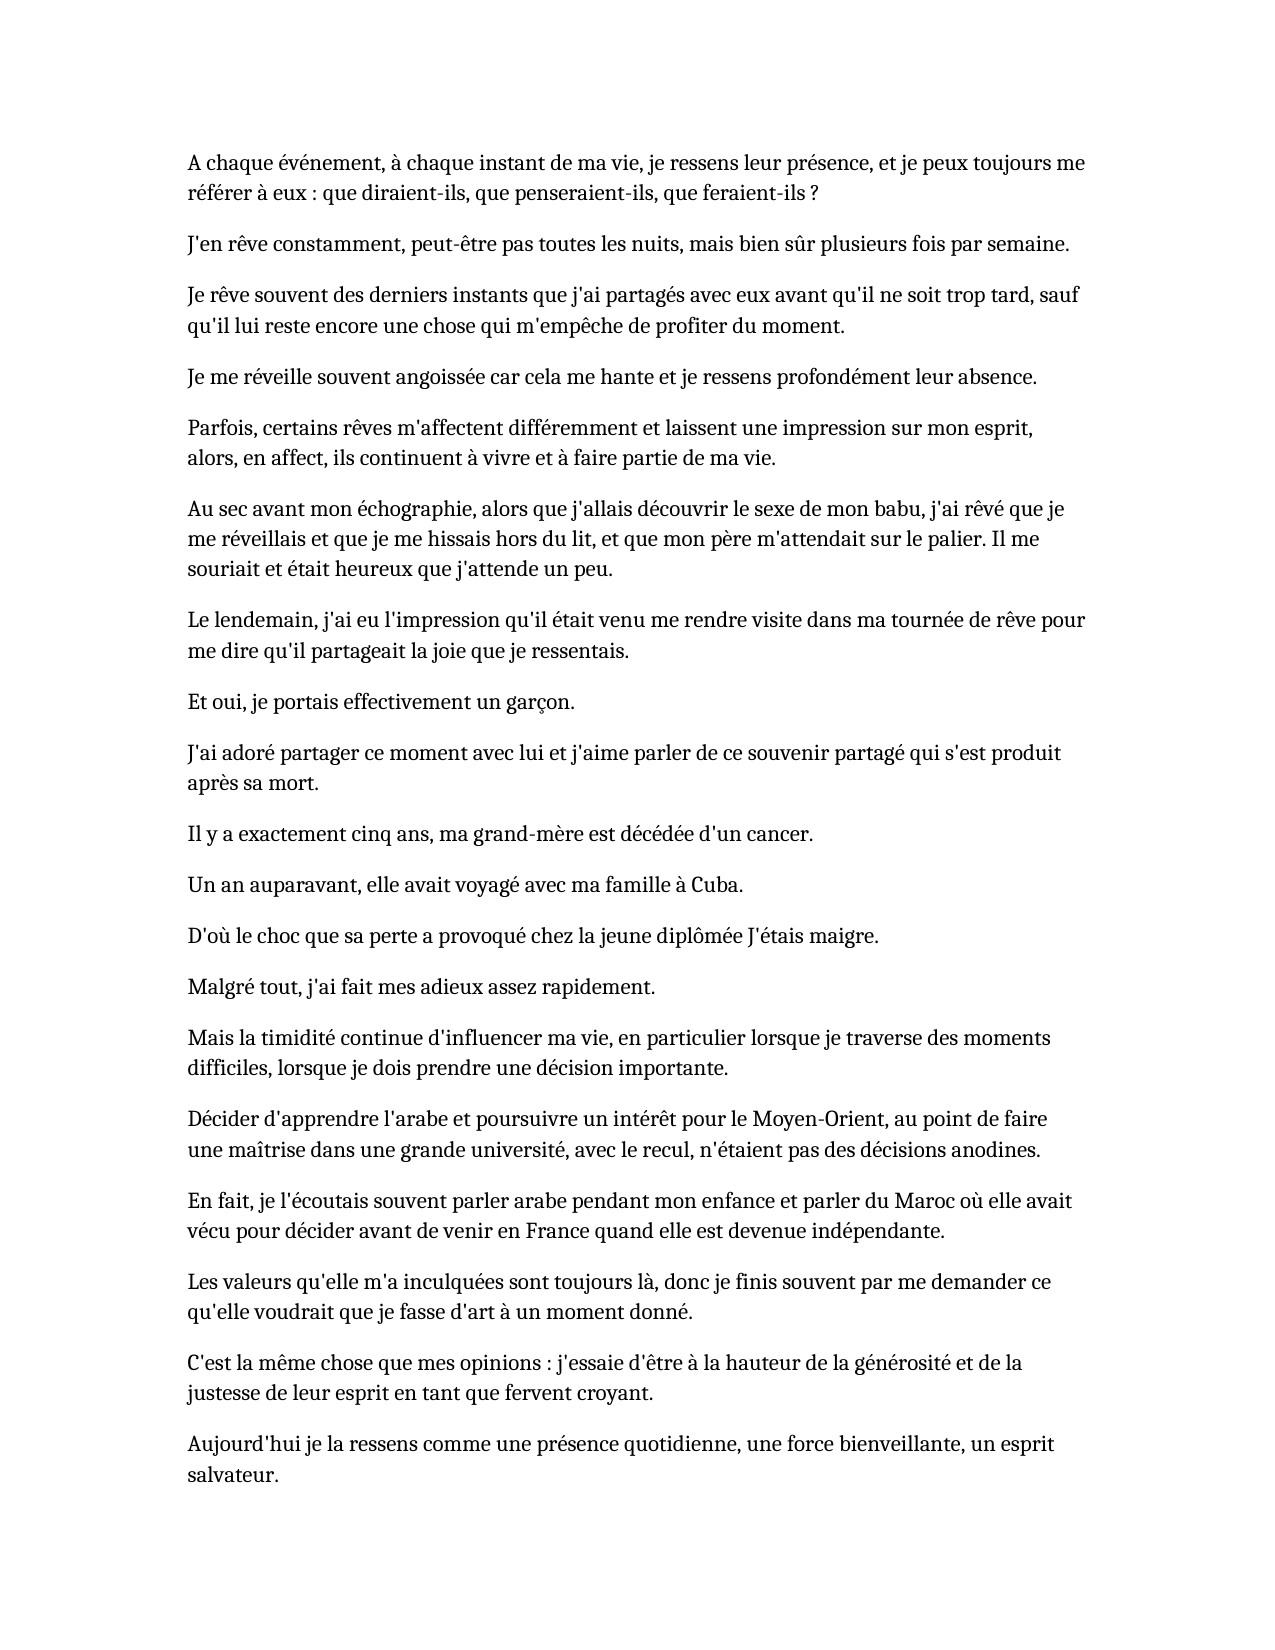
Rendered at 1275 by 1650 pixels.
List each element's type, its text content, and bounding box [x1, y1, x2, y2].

text Je me réveille souvent angoissée car cela me hante et je ressens profondément leur absence. [187, 363, 1087, 390]
text Et oui, je portais effectivement un garçon. [187, 688, 1087, 715]
text Aujourd'hui je la ressens comme une présence quotidienne, une force bienveillante, un esprit salvateur. [187, 1431, 1087, 1488]
text A chaque événement, à chaque instant de ma vie, je ressens leur présence, et je peux toujours me référer à eux : que diraient-ils, que penseraient-ils, que feraient-ils ? [187, 150, 1087, 207]
text J'en rêve constamment, peut-être pas toutes les nuits, mais bien sûr plusieurs fois par semaine. [187, 231, 1087, 258]
text Un an auparavant, elle avait voyagé avec ma famille à Cuba. [187, 872, 1087, 898]
text Le lendemain, j'ai eu l'impression qu'il était venu me rendre visite dans ma tournée de rêve pour me dire qu'il partageait la joie que je ressentais. [187, 607, 1087, 664]
text En fait, je l'écoutais souvent parler arabe pendant mon enfance et parler du Maroc où elle avait vécu pour décider avant de venir en France quand elle est devenue indépendante. [187, 1187, 1087, 1244]
text J'ai adoré partager ce moment avec lui et j'aime parler de ce souvenir partagé qui s'est produit après sa mort. [187, 739, 1087, 796]
text Au sec avant mon échographie, alors que j'allais découvrir le sexe de mon babu, j'ai rêvé que je me réveillais et que je me hissais hors du lit, et que mon père m'attendait sur le palier. Il me souriait et était heureux que j'attende un peu. [187, 496, 1087, 583]
text Je rêve souvent des derniers instants que j'ai partagés avec eux avant qu'il ne soit trop tard, sauf qu'il lui reste encore une chose qui m'empêche de profiter du moment. [187, 282, 1087, 339]
text Parfois, certains rêves m'affectent différemment et laissent une impression sur mon esprit, alors, en affect, ils continuent à vivre et à faire partie de ma vie. [187, 414, 1087, 471]
text Mais la timidité continue d'influencer ma vie, en particulier lorsque je traverse des moments difficiles, lorsque je dois prendre une décision importante. [187, 1025, 1087, 1082]
text D'où le choc que sa perte a provoqué chez la jeune diplômée J'étais maigre. [187, 923, 1087, 949]
text Décider d'apprendre l'arabe et poursuivre un intérêt pour le Moyen-Orient, au point de faire une maîtrise dans une grande université, avec le recul, n'étaient pas des décisions anodines. [187, 1106, 1087, 1163]
text Il y a exactement cinq ans, ma grand-mère est décédée d'un cancer. [187, 821, 1087, 847]
text C'est la même chose que mes opinions : j'essaie d'être à la hauteur de la générosité et de la justesse de leur esprit en tant que fervent croyant. [187, 1350, 1087, 1407]
text Les valeurs qu'elle m'a inculquées sont toujours là, donc je finis souvent par me demander ce qu'elle voudrait que je fasse d'art à un moment donné. [187, 1269, 1087, 1325]
text Malgré tout, j'ai fait mes adieux assez rapidement. [187, 974, 1087, 1000]
